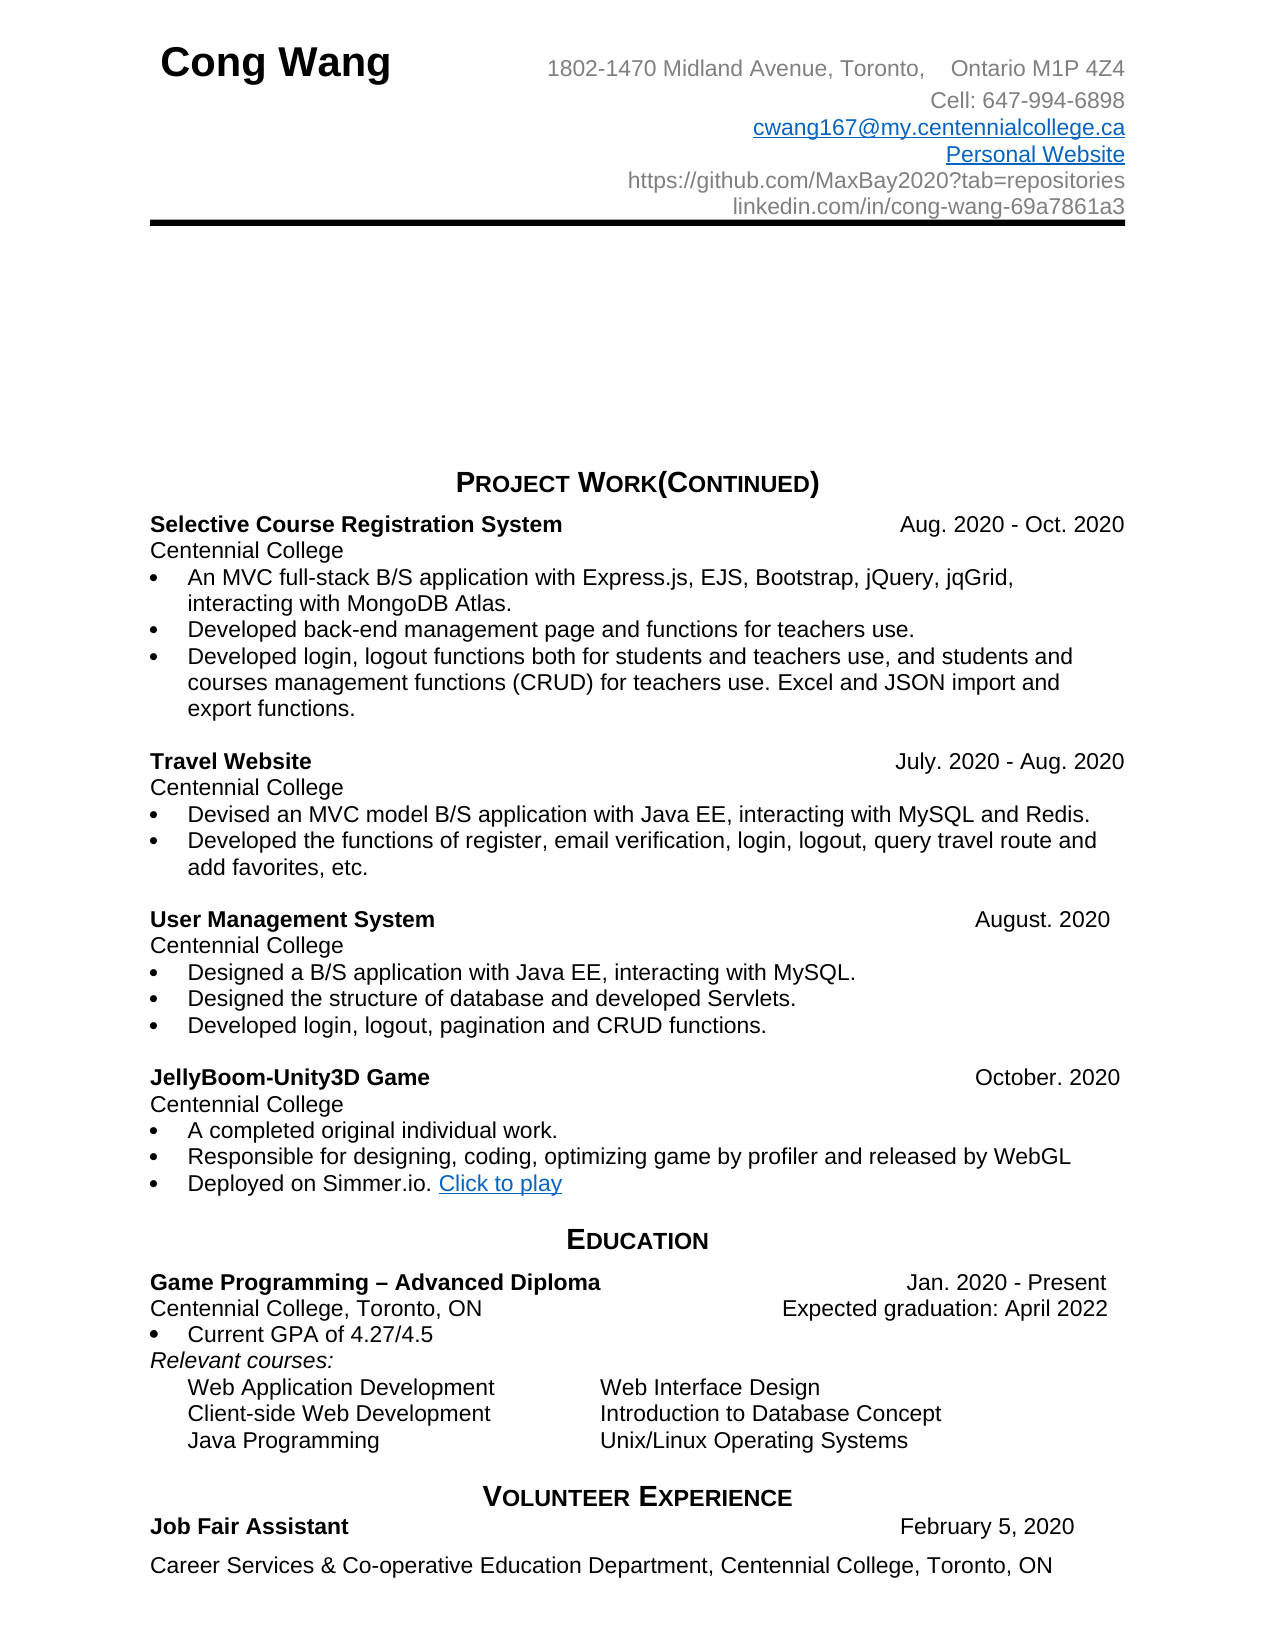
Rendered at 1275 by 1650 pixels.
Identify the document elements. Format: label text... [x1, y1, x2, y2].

text Job Fair Assistant February 5, 2020 [150, 1513, 1125, 1539]
text JellyBoom-Unity3D Game October. 2020 [150, 1064, 1125, 1091]
text Centennial College [150, 932, 1125, 959]
list Devised an MVC model B/S application with Java EE, interacting with MySQL and Redis. [150, 801, 1125, 827]
text Game Programming – Advanced Diploma Jan. 2020 - Present [150, 1268, 1125, 1295]
list Designed a B/S application with Java EE, interacting with MySQL. [150, 959, 1125, 985]
text Career Services & Co-operative Education Department, Centennial College, Toronto, ON [150, 1552, 1125, 1579]
list Designed the structure of database and developed Servlets. [150, 985, 1125, 1012]
list Developed login, logout, pagination and CRUD functions. [150, 1012, 1125, 1038]
text Centennial College [150, 537, 1125, 563]
text Volunteer Experience [150, 1479, 1125, 1513]
text Project Work(Continued) [150, 465, 1125, 498]
text Selective Course Registration System Aug. 2020 - Oct. 2020 [150, 511, 1125, 537]
list A completed original individual work. [150, 1117, 1125, 1143]
text Relevant courses: [150, 1347, 1125, 1374]
list Deployed on Simmer.io. Click to play [150, 1170, 1125, 1196]
text Centennial College, Toronto, ON Expected graduation: April 2022 [150, 1295, 1119, 1321]
text User Management System August. 2020 [150, 906, 1125, 932]
text Centennial College [150, 774, 1125, 801]
list Developed the functions of register, email verification, login, logout, query travel route and add favorites, etc. [150, 827, 1125, 880]
list Current GPA of 4.27/4.5 [150, 1321, 1125, 1347]
list An MVC full-stack B/S application with Express.js, EJS, Bootstrap, jQuery, jqGrid, interacting with MongoDB Atlas. [150, 563, 1125, 616]
text Java Programming Unix/Linux Operating Systems [187, 1427, 1125, 1453]
text Centennial College [150, 1091, 1125, 1117]
text Travel Website July. 2020 - Aug. 2020 [150, 748, 1125, 774]
list Responsible for designing, coding, optimizing game by profiler and released by WebGL [150, 1143, 1125, 1170]
list Developed login, logout functions both for students and teachers use, and students and courses management functions (CRUD) for teachers use. Excel and JSON import and export functions. [150, 643, 1125, 722]
text Education [150, 1222, 1125, 1256]
list Developed back-end management page and functions for teachers use. [150, 616, 1125, 643]
text Client-side Web Development Introduction to Database Concept [187, 1400, 1125, 1427]
text Web Application Development Web Interface Design [187, 1374, 1125, 1400]
